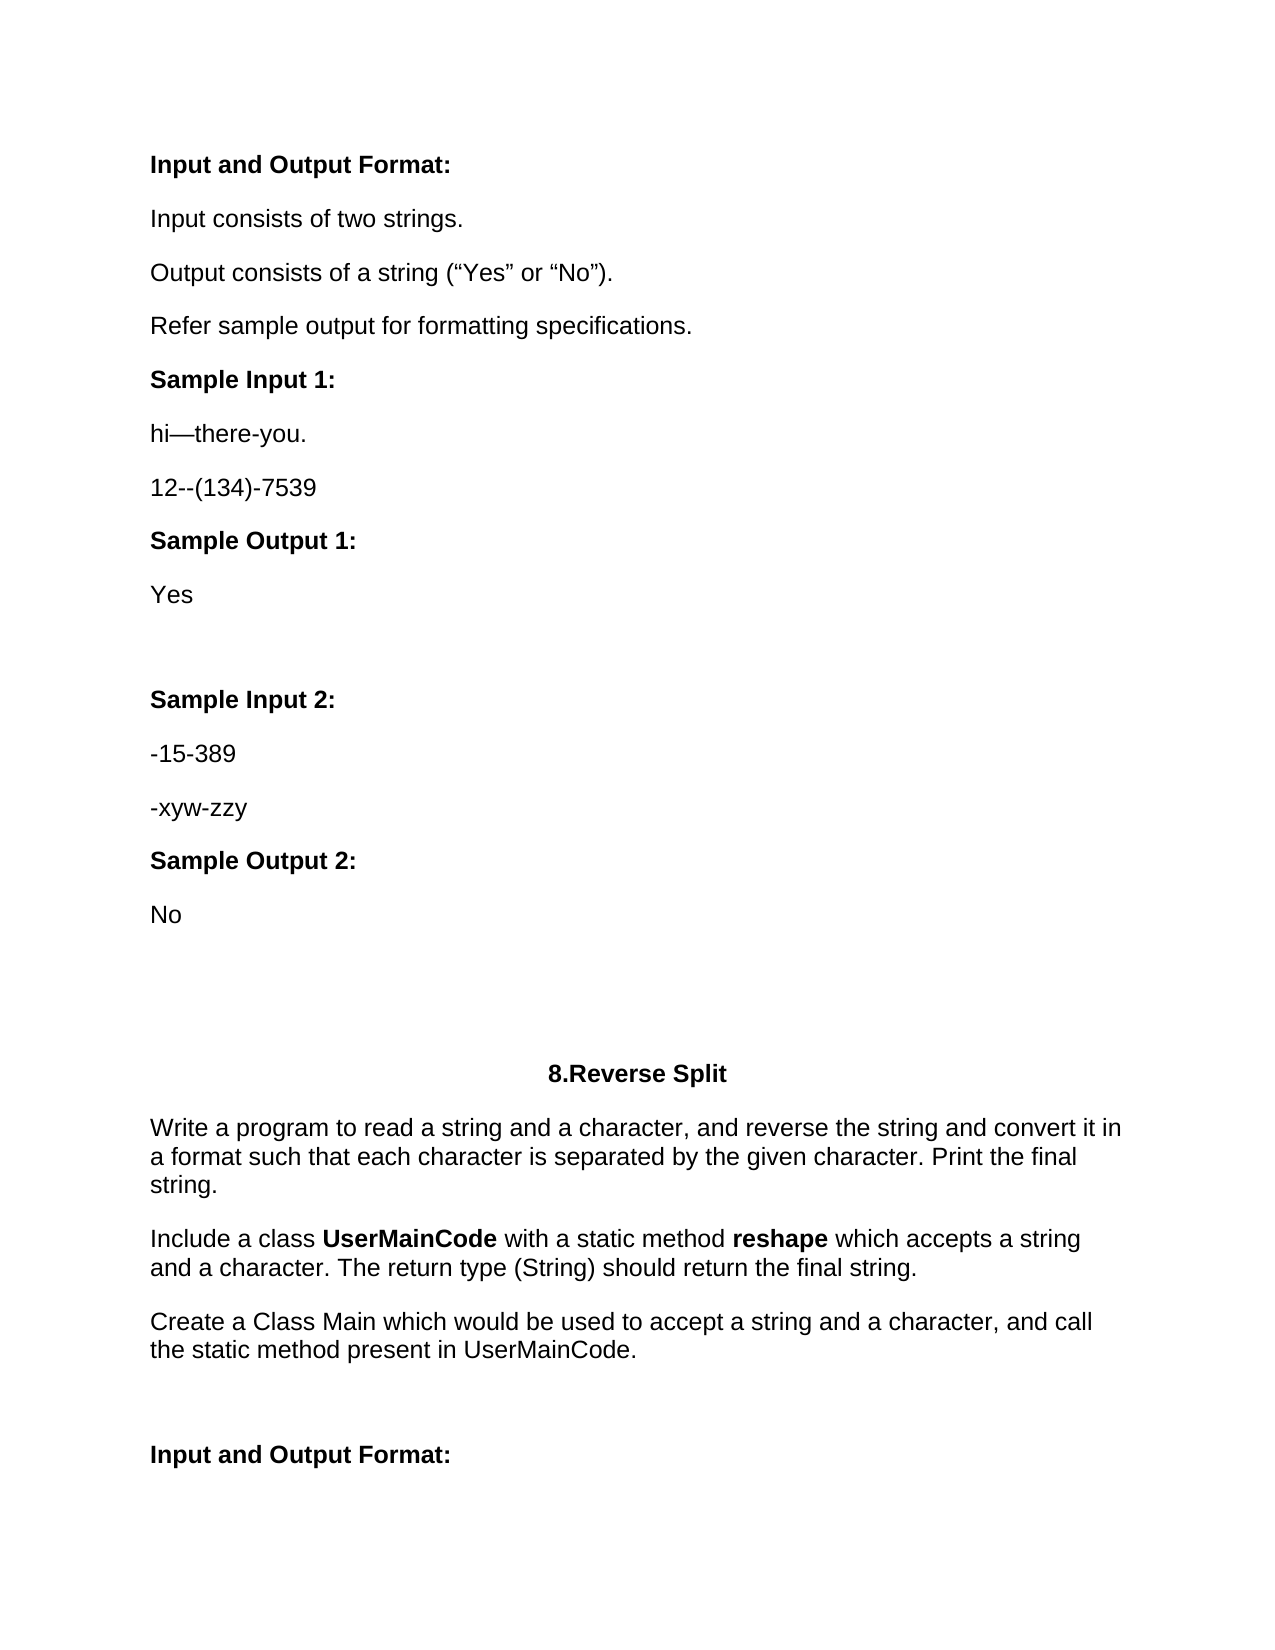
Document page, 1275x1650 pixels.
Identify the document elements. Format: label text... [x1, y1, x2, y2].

text Include a class UserMainCode with a static method reshape which accepts a string and a character. The return type (String) should return the final string. [150, 1224, 1125, 1281]
text Create a Class Main which would be used to accept a string and a character, and call the static method present in UserMainCode. [150, 1306, 1125, 1364]
text Sample Input 1: [150, 365, 1125, 394]
text -xyw-zzy [150, 793, 1125, 821]
text Sample Input 2: [150, 685, 1125, 714]
text 12--(134)-7539 [150, 472, 1125, 501]
text Output consists of a string (“Yes” or “No”). [150, 257, 1125, 286]
text Sample Output 1: [150, 526, 1125, 555]
text Input and Output Format: [150, 150, 1125, 179]
text Input and Output Format: [150, 1440, 1125, 1469]
text Yes [150, 580, 1125, 609]
text hi—there-you. [150, 419, 1125, 447]
text Refer sample output for formatting specifications. [150, 311, 1125, 340]
text 8.Reverse Split [150, 1059, 1125, 1088]
text Write a program to read a string and a character, and reverse the string and convert it in a format such that each character is separated by the given character. Print the final string. [150, 1113, 1125, 1199]
text Sample Output 2: [150, 846, 1125, 875]
text Input consists of two strings. [150, 204, 1125, 232]
text No [150, 900, 1125, 929]
text -15-389 [150, 739, 1125, 768]
